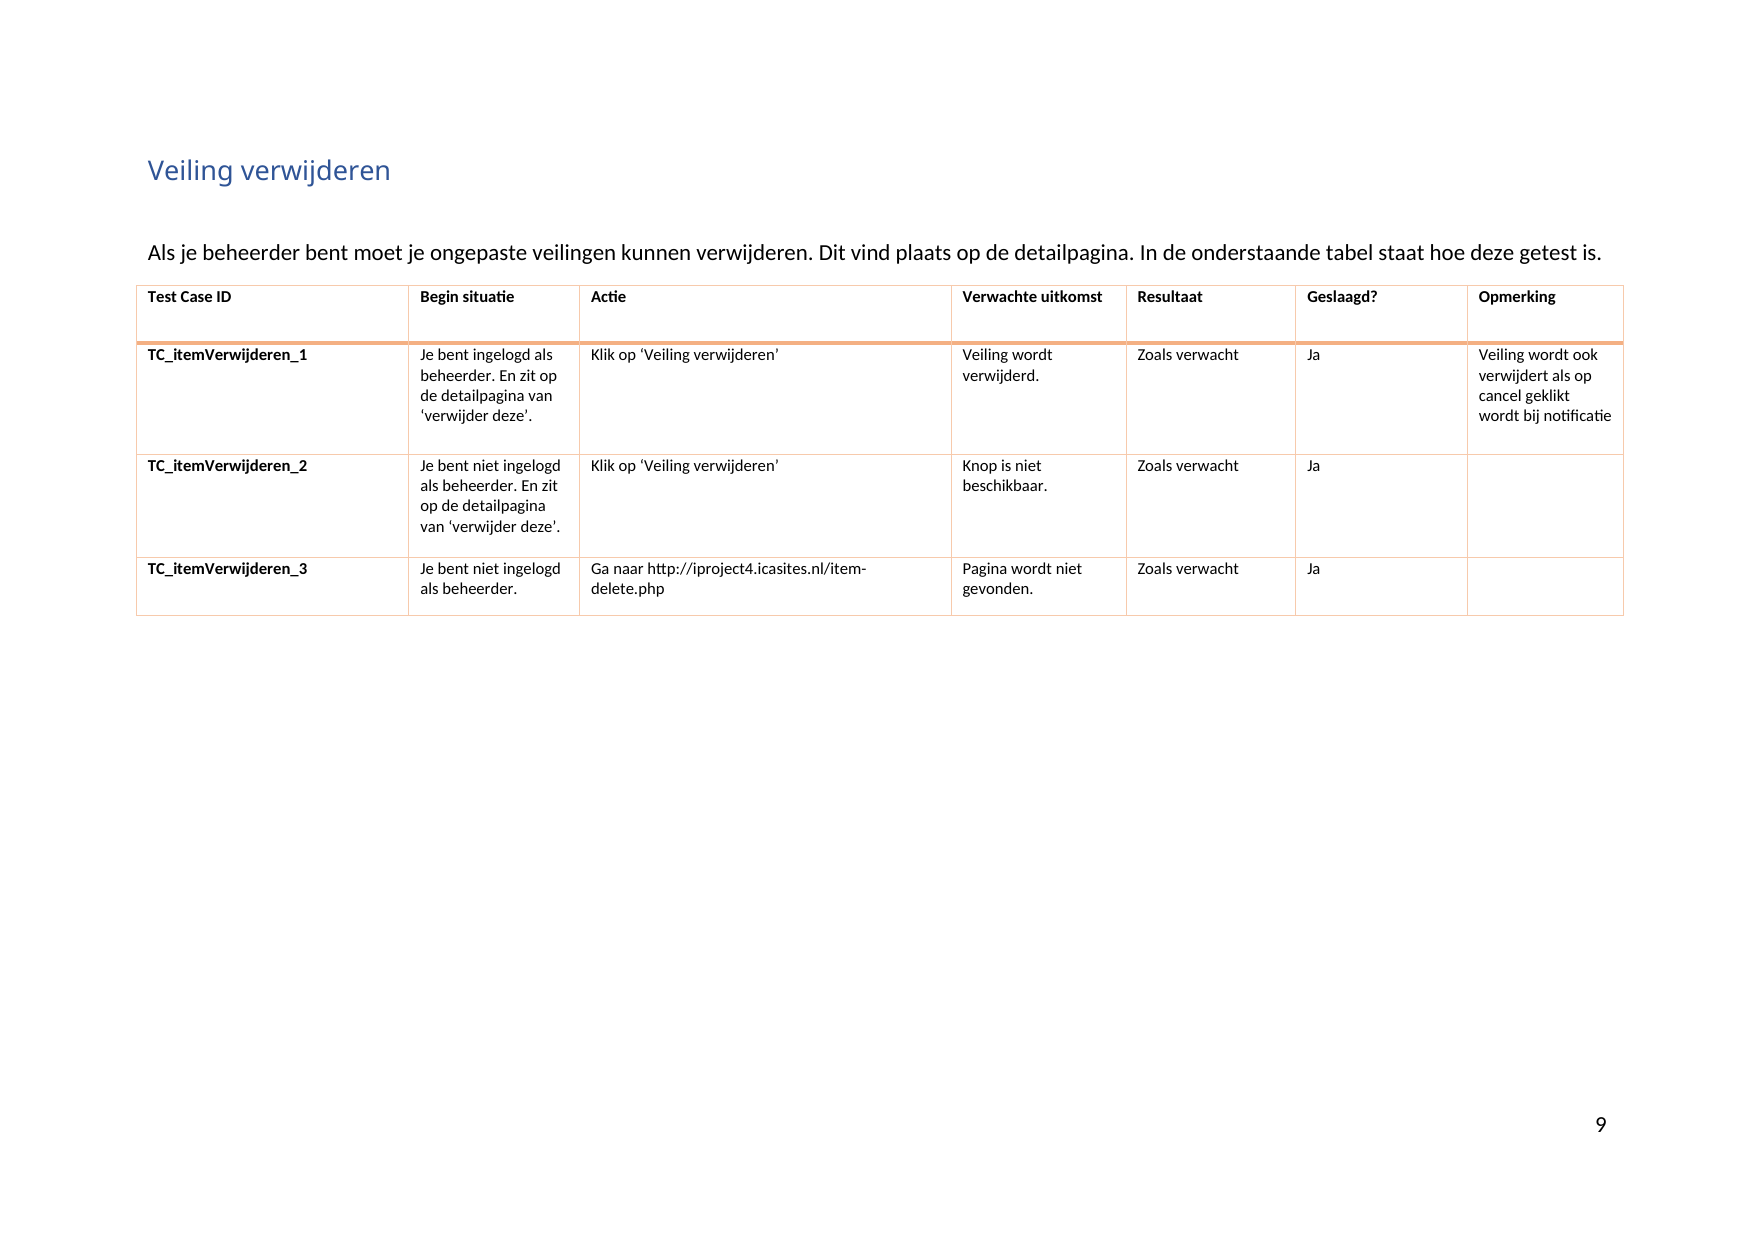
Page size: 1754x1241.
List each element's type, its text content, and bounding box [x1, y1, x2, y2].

table_cell Je bent niet ingelogd als beheerder. En zit op de detailpagina van ‘verwijder deze’. [409, 455, 579, 557]
table_header Verwachte uitkomst [952, 286, 1126, 341]
table_cell Pagina wordt niet gevonden. [952, 558, 1126, 614]
table_cell Veiling wordt ook verwijdert als op cancel geklikt wordt bij notificatie [1468, 345, 1623, 454]
table_header Test Case ID [137, 286, 408, 341]
table_header Actie [580, 286, 951, 341]
subtitle Veiling verwijderen [148, 152, 1606, 189]
table_cell Veiling wordt verwijderd. [952, 345, 1126, 454]
table_cell [1468, 455, 1623, 557]
table_cell Knop is niet beschikbaar. [952, 455, 1126, 557]
table_header Opmerking [1468, 286, 1623, 341]
text Als je beheerder bent moet je ongepaste veilingen kunnen verwijderen. Dit vind plaats op de detailpagina. In de onderstaande tabel staat hoe deze getest is. [148, 238, 1606, 267]
table_cell [1468, 558, 1623, 614]
table_header Begin situatie [409, 286, 579, 341]
table_cell Zoals verwacht [1127, 558, 1295, 614]
table_cell TC_itemVerwijderen_3 [137, 558, 408, 614]
table_cell Klik op ‘Veiling verwijderen’ [580, 455, 951, 557]
table_cell TC_itemVerwijderen_2 [137, 455, 408, 557]
table_header Geslaagd? [1296, 286, 1467, 341]
table_cell Je bent niet ingelogd als beheerder. [409, 558, 579, 614]
table_cell Ja [1296, 345, 1467, 454]
table_cell Zoals verwacht [1127, 455, 1295, 557]
table_cell Ga naar http://iproject4.icasites.nl/item-delete.php [580, 558, 951, 614]
table_cell Zoals verwacht [1127, 345, 1295, 454]
table_cell Je bent ingelogd als beheerder. En zit op de detailpagina van ‘verwijder deze’. [409, 345, 579, 454]
table_cell Ja [1296, 558, 1467, 614]
table_cell Ja [1296, 455, 1467, 557]
table_header Resultaat [1127, 286, 1295, 341]
table_cell TC_itemVerwijderen_1 [137, 345, 408, 454]
table_cell Klik op ‘Veiling verwijderen’ [580, 345, 951, 454]
